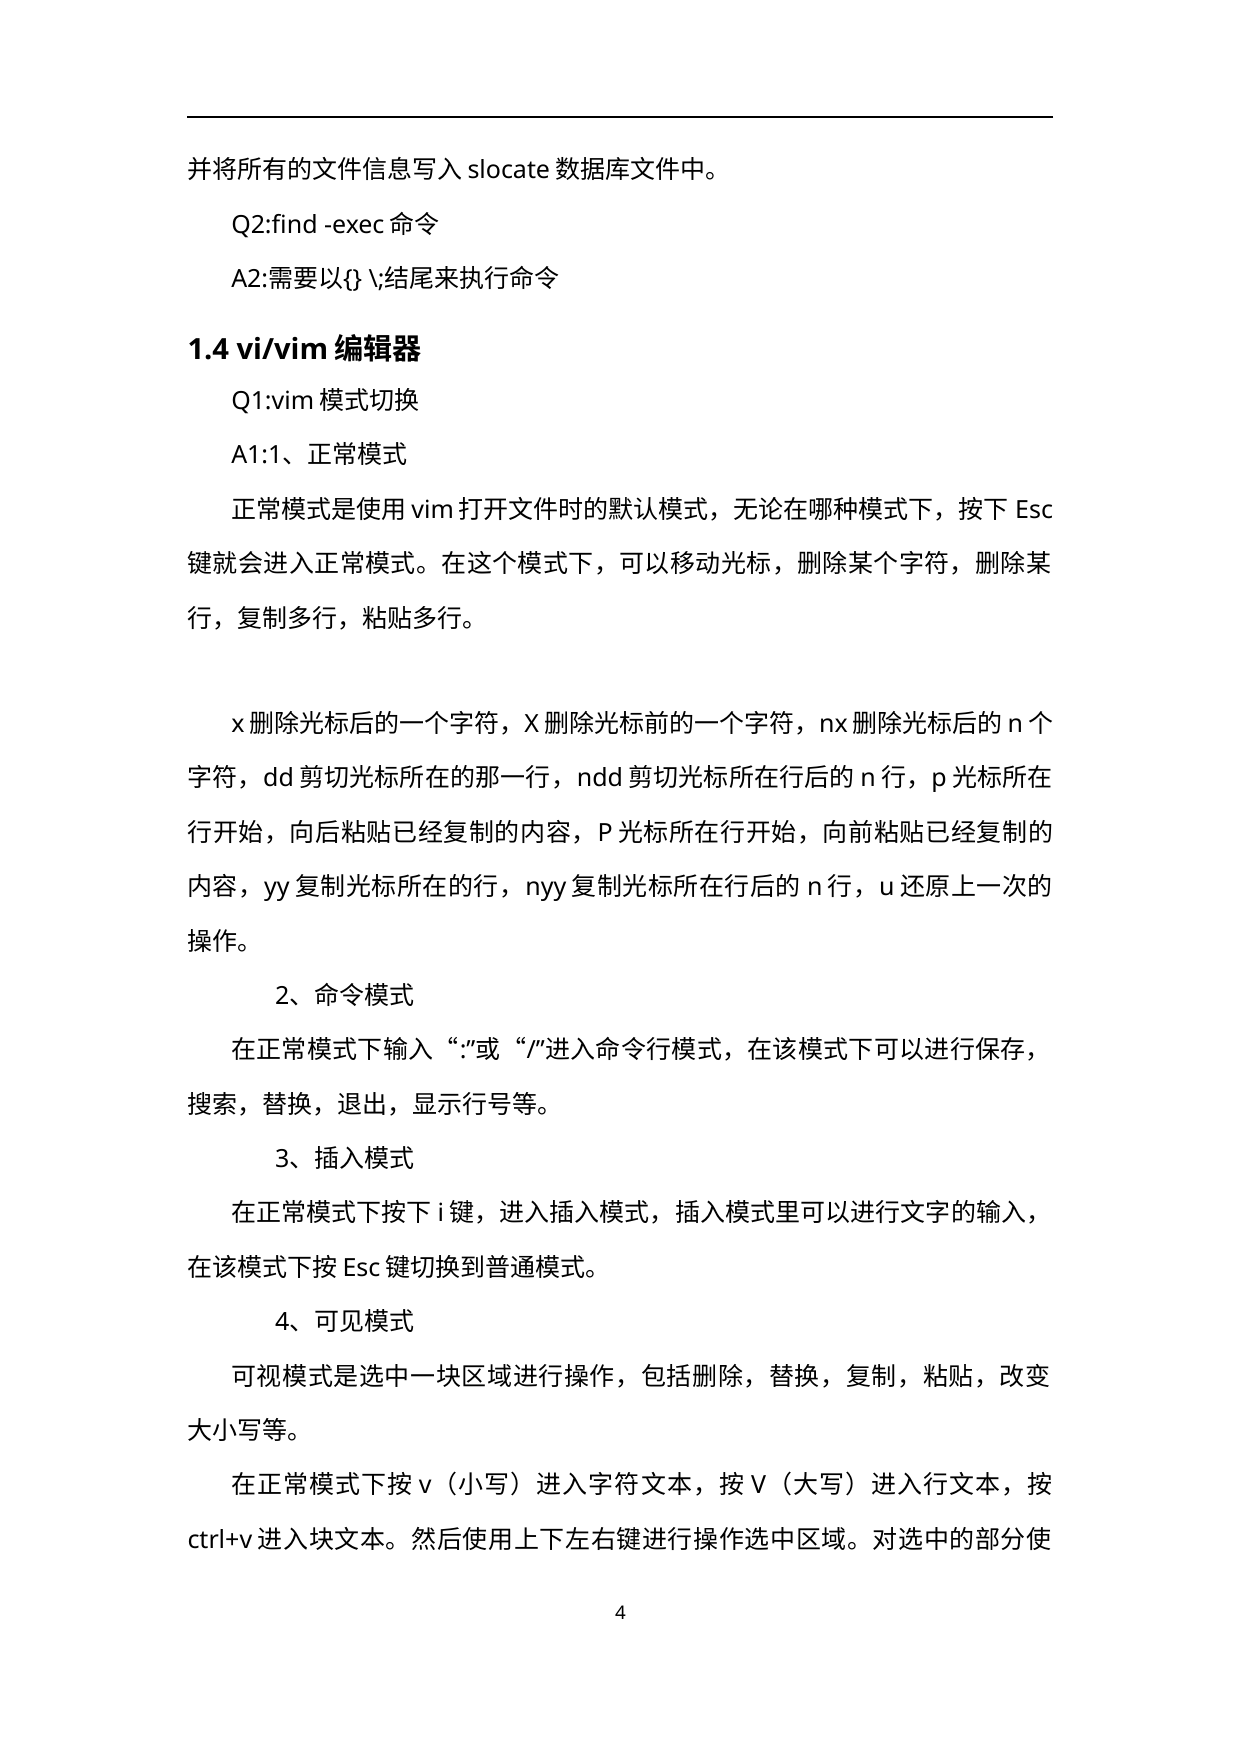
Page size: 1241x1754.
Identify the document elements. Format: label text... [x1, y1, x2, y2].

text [187, 150, 1053, 186]
text 4、可见模式 [187, 1302, 1053, 1338]
text 3、插入模式 [187, 1138, 1053, 1175]
text Q1:vim模式切换 [187, 381, 1053, 417]
text 1.4 vi/vim编辑器 [187, 326, 1053, 368]
text A2:需要以{} \;结尾来执行命令 [187, 259, 1053, 295]
text 在正常模式下输入“:”或“/”进入命令行模式，在该模式下可以进行保存，搜索，替换，退出，显示行号等。 [187, 1030, 1053, 1120]
text x删除光标后的一个字符，X删除光标前的一个字符，nx删除光标后的n个字符，dd剪切光标所在的那一行，ndd剪切光标所在行后的n行，p光标所在行开始，向后粘贴已经复制的内容，P光标所在行开始，向前粘贴已经复制的内容，yy复制光标所在的行，nyy复制光标所在行后的n行，u还原上一次的操作。 [187, 703, 1053, 957]
text 在正常模式下按下i键，进入插入模式，插入模式里可以进行文字的输入，在该模式下按Esc键切换到普通模式。 [187, 1193, 1053, 1283]
text A1:1、正常模式 [187, 435, 1053, 471]
text 可视模式是选中一块区域进行操作，包括删除，替换，复制，粘贴，改变大小写等。 [187, 1356, 1053, 1447]
text 2、命令模式 [187, 975, 1053, 1012]
text 正常模式是使用vim打开文件时的默认模式，无论在哪种模式下，按下Esc键就会进入正常模式。在这个模式下，可以移动光标，删除某个字符，删除某行，复制多行，粘贴多行。 [187, 489, 1053, 634]
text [187, 1465, 1053, 1555]
text Q2:find -exec命令 [187, 204, 1053, 241]
